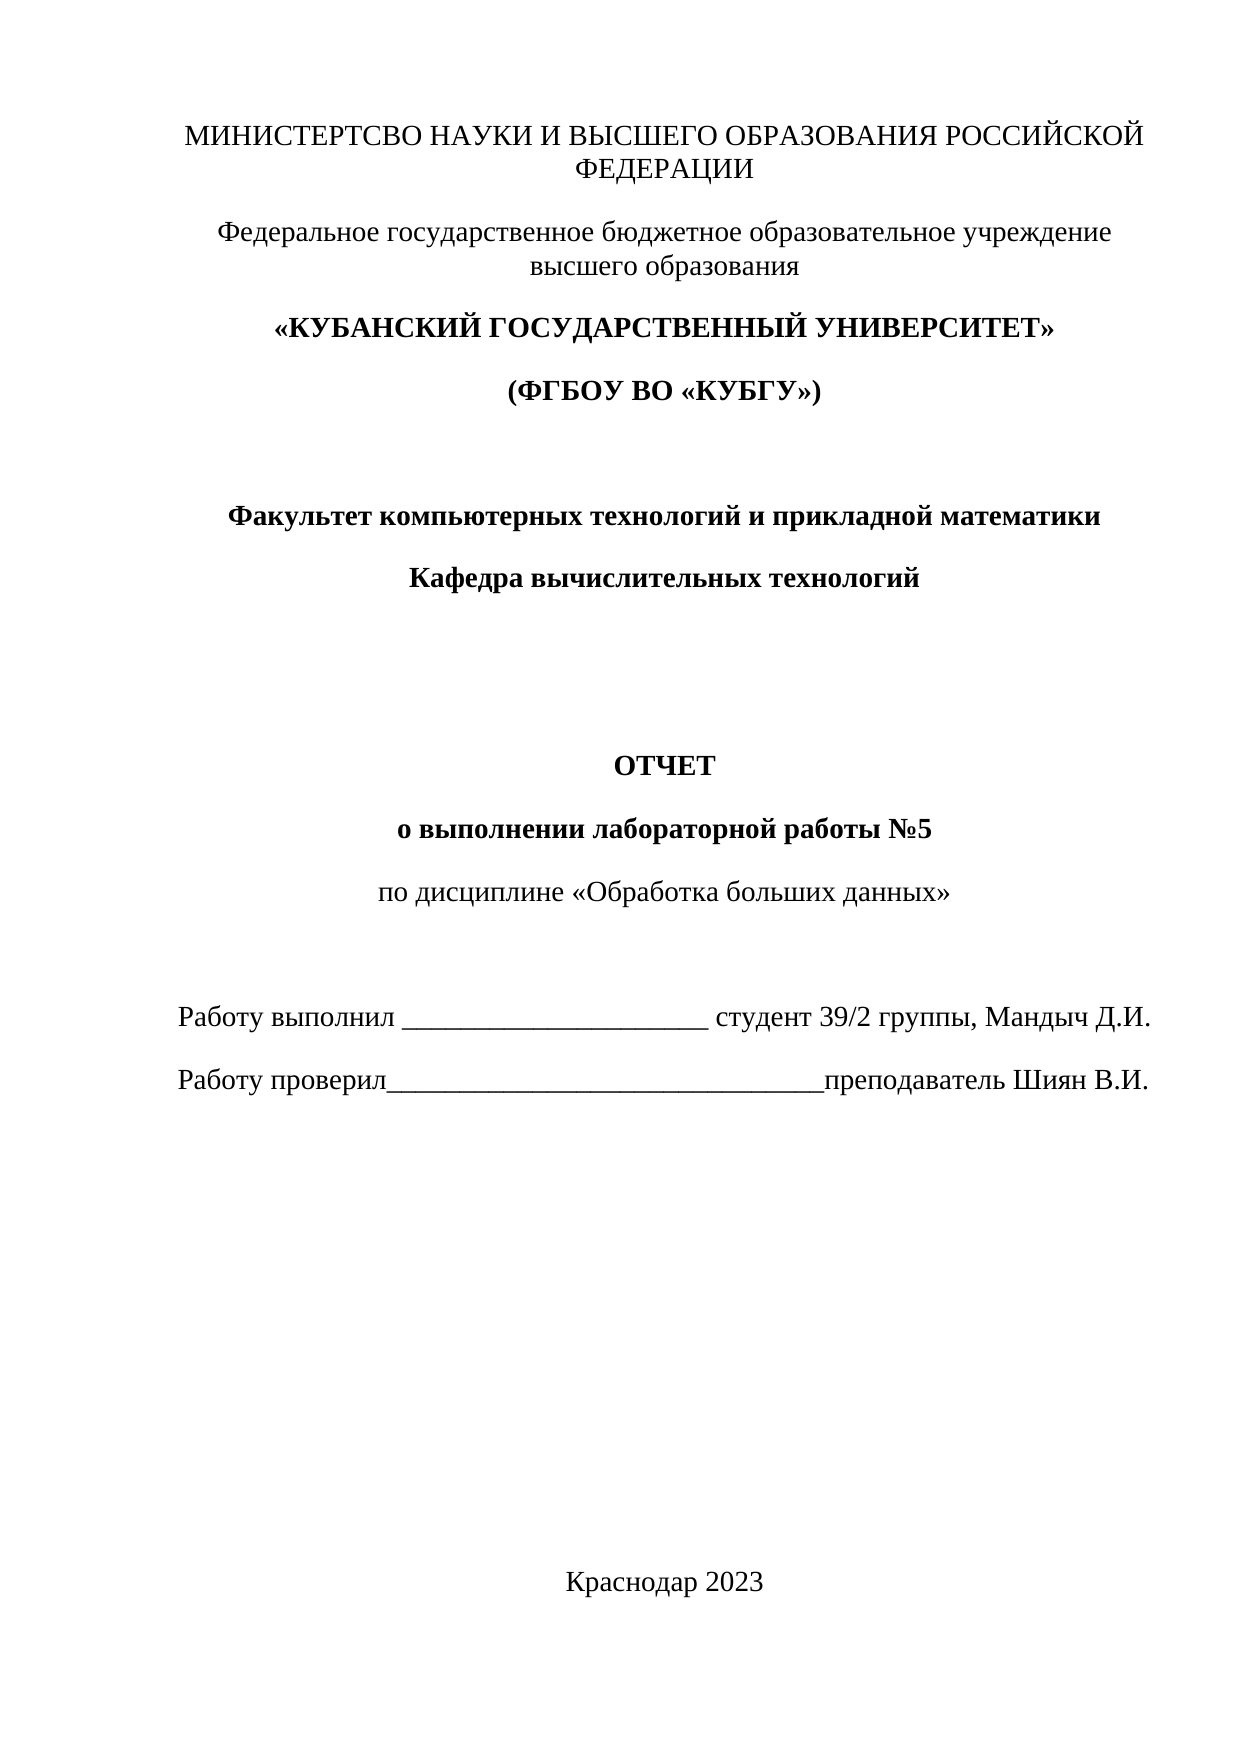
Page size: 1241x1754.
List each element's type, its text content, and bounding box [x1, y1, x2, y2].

text МИНИСТЕРТСВО НАУКИ И ВЫСШЕГО ОБРАЗОВАНИЯ РОССИЙСКОЙ ФЕДЕРАЦИИ [177, 118, 1152, 185]
text Федеральное государственное бюджетное образовательное учреждение высшего образования [177, 214, 1152, 281]
text ОТЧЕТ [177, 748, 1152, 782]
text Работу выполнил _____________________ студент 39/2 группы, Мандыч Д.И. [177, 999, 1152, 1033]
text Кафедра вычислительных технологий [177, 560, 1152, 594]
text Факультет компьютерных технологий и прикладной математики [177, 498, 1152, 531]
text Работу проверил______________________________преподаватель Шиян В.И. [177, 1062, 1152, 1096]
text по дисциплине «Обработка больших данных» [177, 874, 1152, 907]
text Краснодар 2023 [177, 1564, 1152, 1597]
text о выполнении лабораторной работы №5 [177, 811, 1152, 845]
text (ФГБОУ ВО «КУБГУ») [177, 373, 1152, 407]
text «КУБАНСКИЙ ГОСУДАРСТВЕННЫЙ УНИВЕРСИТЕТ» [177, 311, 1152, 344]
